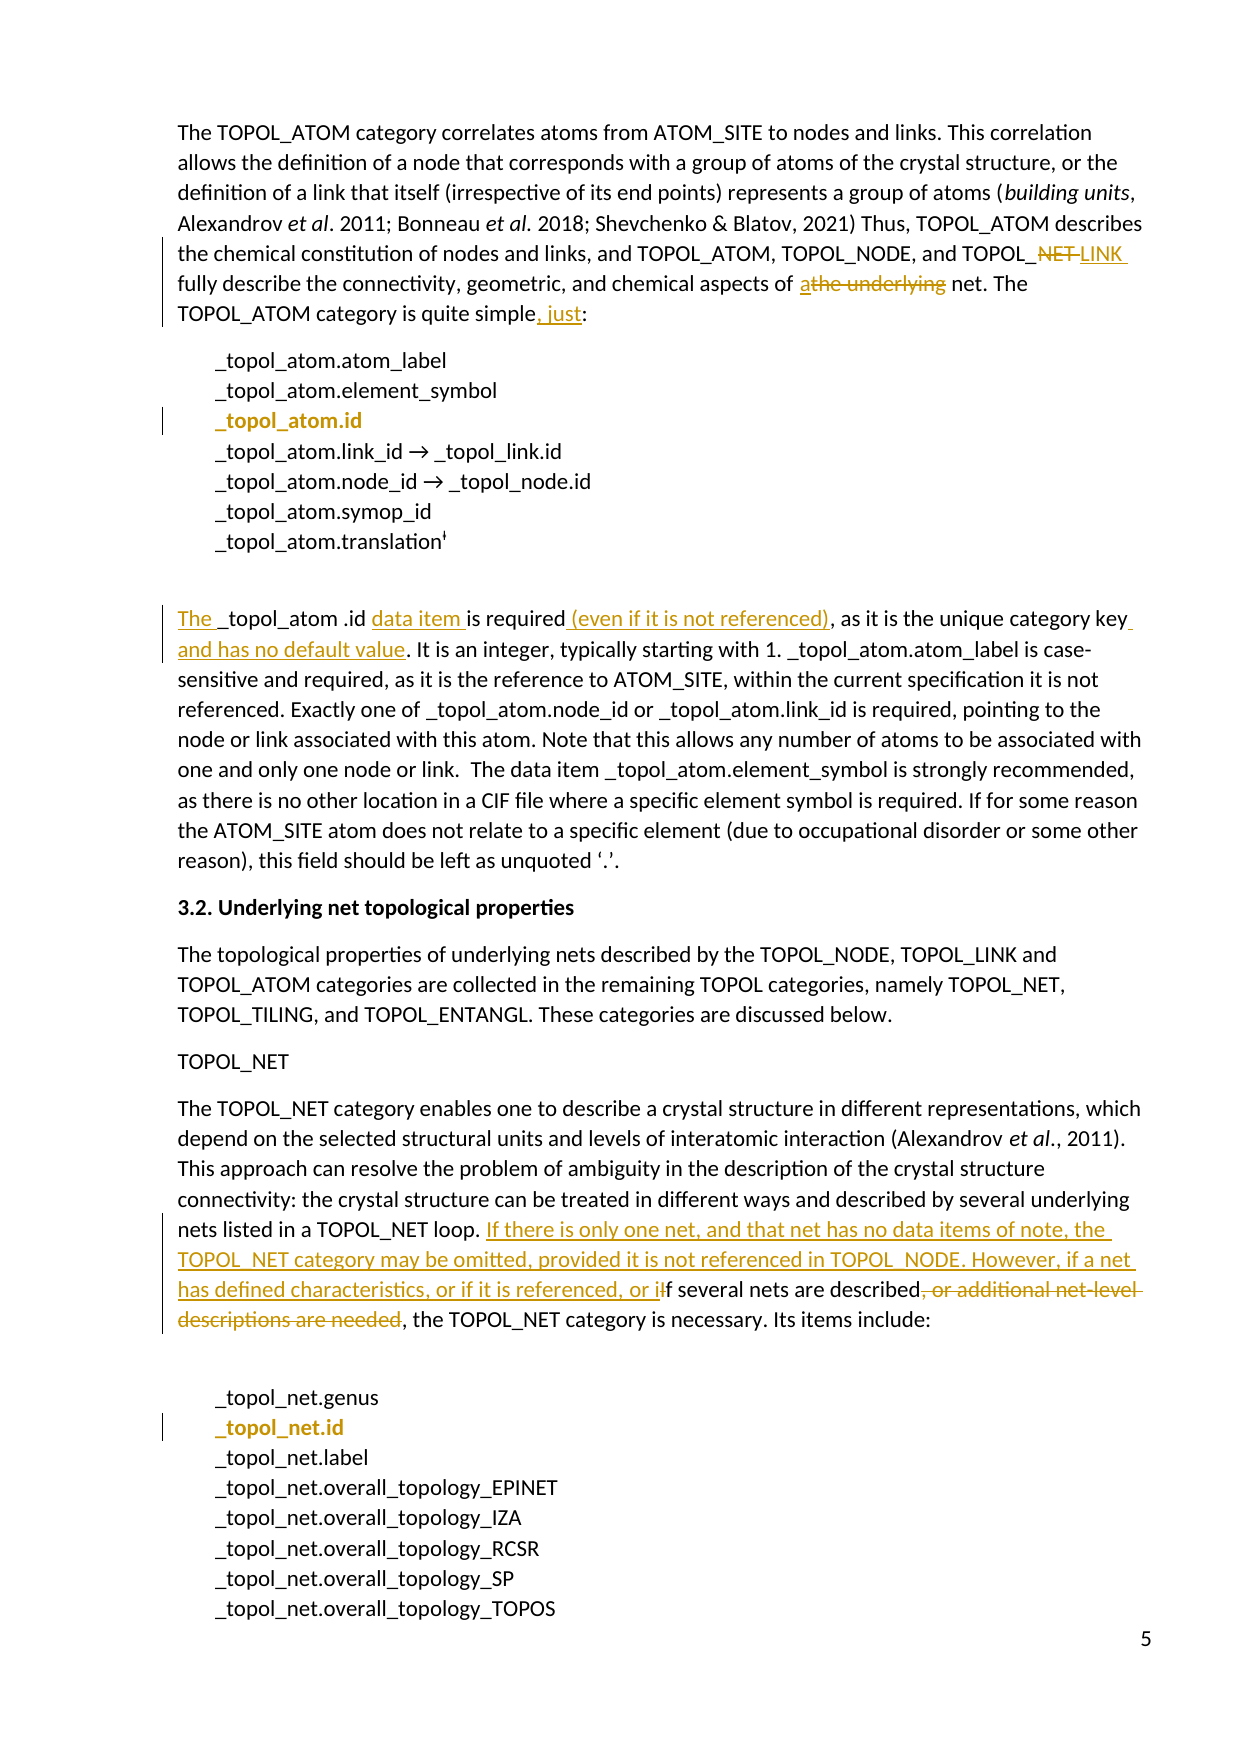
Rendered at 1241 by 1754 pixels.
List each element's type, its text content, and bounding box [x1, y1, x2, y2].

text _topol_atom.atom_label [215, 346, 1152, 374]
text _topol_atom.element_symbol [215, 376, 1152, 404]
list _topol_net.overall_topology_SP [215, 1564, 1152, 1592]
text 3.2. Underlying net topological properties [177, 893, 1152, 921]
text _topol_net.genus [177, 1383, 1152, 1411]
text _topol_atom.link_id → _topol_link.id [215, 437, 1152, 465]
text The TOPOL_ATOM category correlates atoms from ATOM_SITE to nodes and links. This correlation allows the definition of a node that corresponds with a group of atoms of the crystal structure, or the definition of a link that itself (irrespective of its end points) represents a group of atoms (building units, Alexandrov et al. 2011; Bonneau et al. 2018; Shevchenko & Blatov, 2021) Thus, TOPOL_ATOM describes the chemical constitution of nodes and links, and TOPOL_ATOM, TOPOL_NODE, and TOPOL_fully describe the connectivity, geometric, and chemical aspects of net. The TOPOL_ATOM category is quite simple: [177, 118, 1152, 327]
text _topol_net.id [215, 1413, 1152, 1441]
list _topol_net.overall_topology_EPINET [215, 1473, 1152, 1501]
text _topol_atom.translationⱡ [215, 527, 1152, 556]
list _topol_net.overall_topology_RCSR [215, 1534, 1152, 1562]
list _topol_net.overall_topology_IZA [215, 1503, 1152, 1532]
text _topol_atom.id [215, 407, 1152, 435]
text _topol_atom.node_id → _topol_node.id [215, 467, 1152, 495]
text _topol_atom.symop_id [215, 497, 1152, 525]
text The TOPOL_NET category enables one to describe a crystal structure in different representations, which depend on the selected structural units and levels of interatomic interaction (Alexandrov et al., 2011). This approach can resolve the problem of ambiguity in the description of the crystal structure connectivity: the crystal structure can be treated in different ways and described by several underlying nets listed in a TOPOL_NET loop. f several nets are described, the TOPOL_NET category is necessary. Its items include: [177, 1094, 1152, 1334]
text TOPOL_NET [177, 1047, 1152, 1075]
list _topol_net.overall_topology_TOPOS [215, 1594, 1152, 1622]
text _topol_atom .id is required, as it is the unique category key. It is an integer, typically starting with 1. _topol_atom.atom_label is case-sensitive and required, as it is the reference to ATOM_SITE, within the current specification it is not referenced. Exactly one of _topol_atom.node_id or _topol_atom.link_id is required, pointing to the node or link associated with this atom. Note that this allows any number of atoms to be associated with one and only one node or link. The data item _topol_atom.element_symbol is strongly recommended, as there is no other location in a CIF file where a specific element symbol is required. If for some reason the ATOM_SITE atom does not relate to a specific element (due to occupational disorder or some other reason), this field should be left as unquoted ‘.’. [177, 604, 1152, 874]
list _topol_net.label [215, 1443, 1152, 1471]
text The topological properties of underlying nets described by the TOPOL_NODE, TOPOL_LINK and TOPOL_ATOM categories are collected in the remaining TOPOL categories, namely TOPOL_NET, TOPOL_TILING, and TOPOL_ENTANGL. These categories are discussed below. [177, 940, 1152, 1028]
